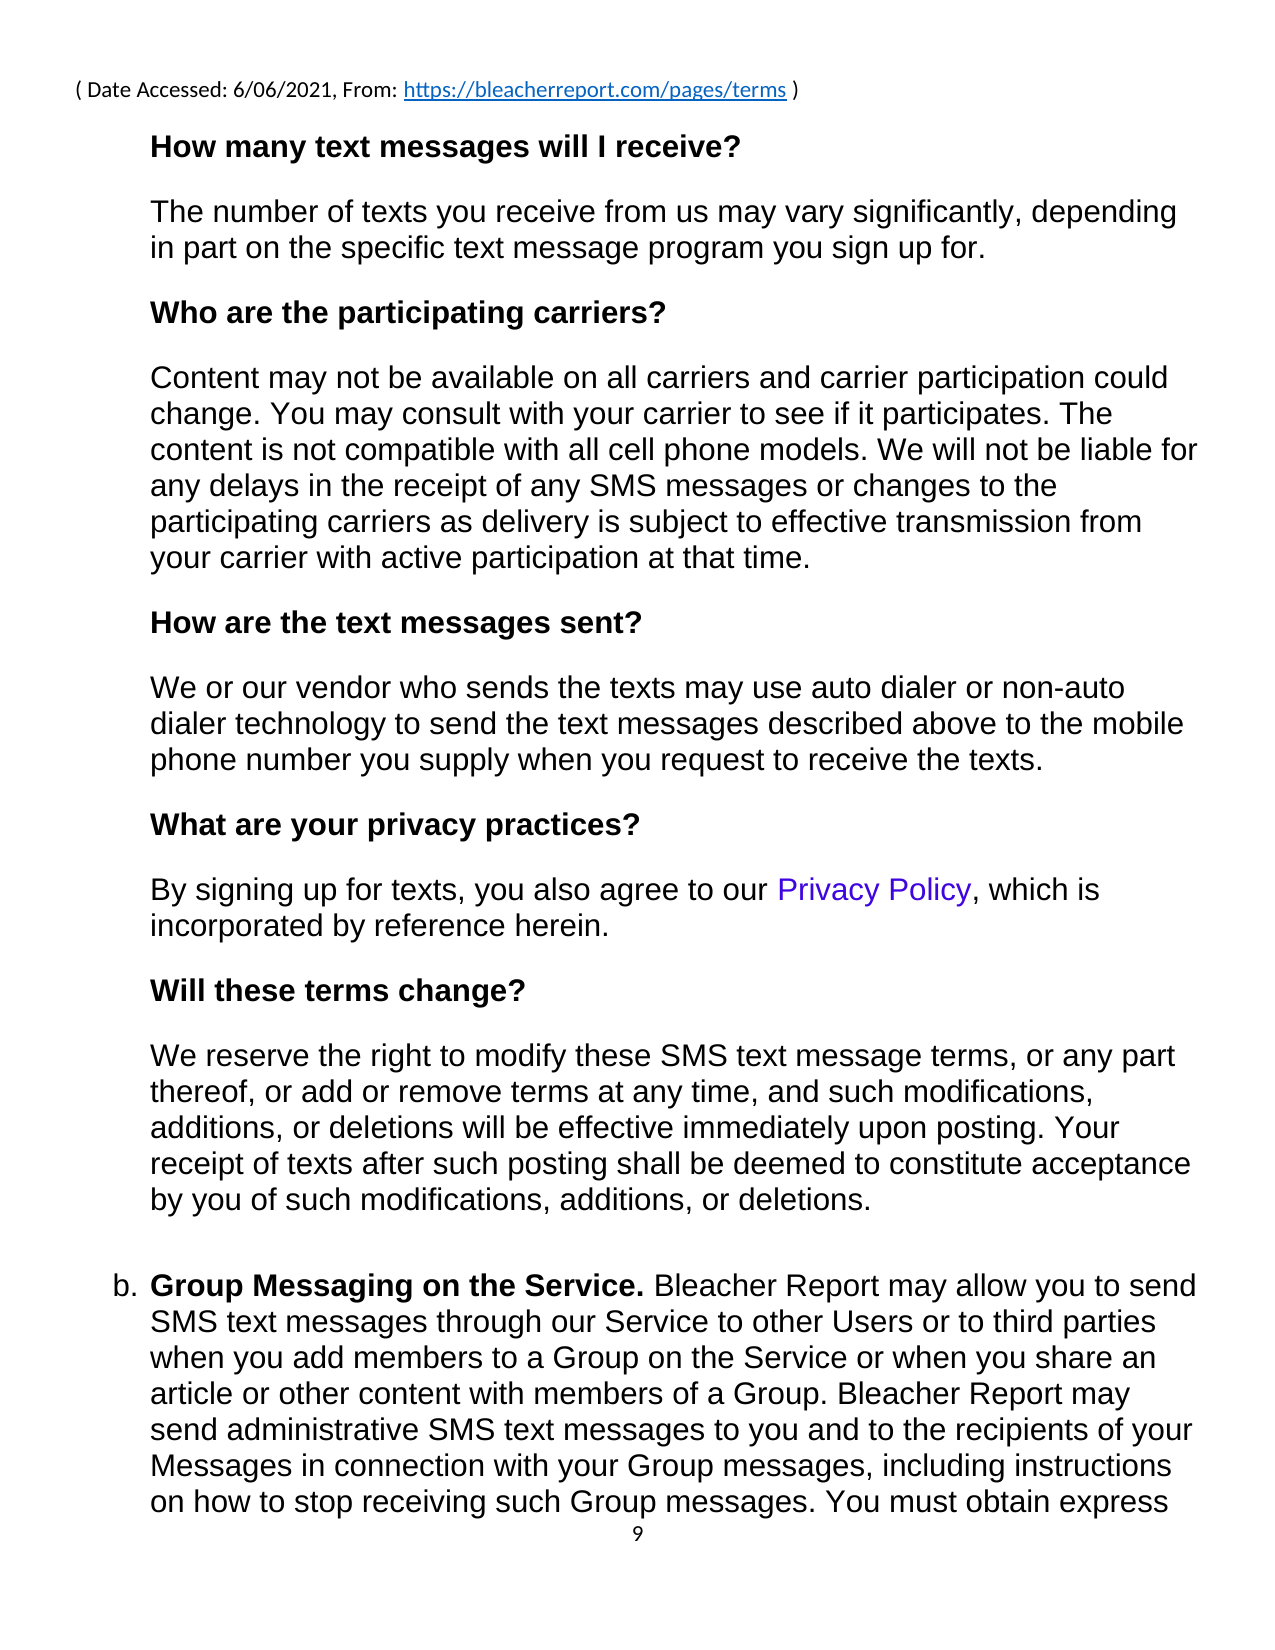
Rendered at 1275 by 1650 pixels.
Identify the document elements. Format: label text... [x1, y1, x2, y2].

text By signing up for texts, you also agree to our Privacy Policy, which is incorporated by reference herein. [150, 871, 1200, 943]
text We or our vendor who sends the texts may use auto dialer or non-auto dialer technology to send the text messages described above to the mobile phone number you supply when you request to receive the texts. [150, 669, 1200, 777]
text What are your privacy practices? [150, 806, 1200, 842]
text How many text messages will I receive? [150, 128, 1200, 164]
text The number of texts you receive from us may vary significantly, depending in part on the specific text message program you sign up for. [150, 193, 1200, 265]
text Content may not be available on all carriers and carrier participation could change. You may consult with your carrier to see if it participates. The content is not compatible with all cell phone models. We will not be liable for any delays in the receipt of any SMS messages or changes to the participating carriers as delivery is subject to effective transmission from your carrier with active participation at that time. [150, 359, 1200, 575]
text We reserve the right to modify these SMS text message terms, or any part thereof, or add or remove terms at any time, and such modifications, additions, or deletions will be effective immediately upon posting. Your receipt of texts after such posting shall be deemed to constitute acceptance by you of such modifications, additions, or deletions. [150, 1037, 1200, 1217]
text Who are the participating carriers? [150, 294, 1200, 330]
text Will these terms change? [150, 972, 1200, 1008]
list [112, 1267, 1200, 1519]
text How are the text messages sent? [150, 604, 1200, 640]
